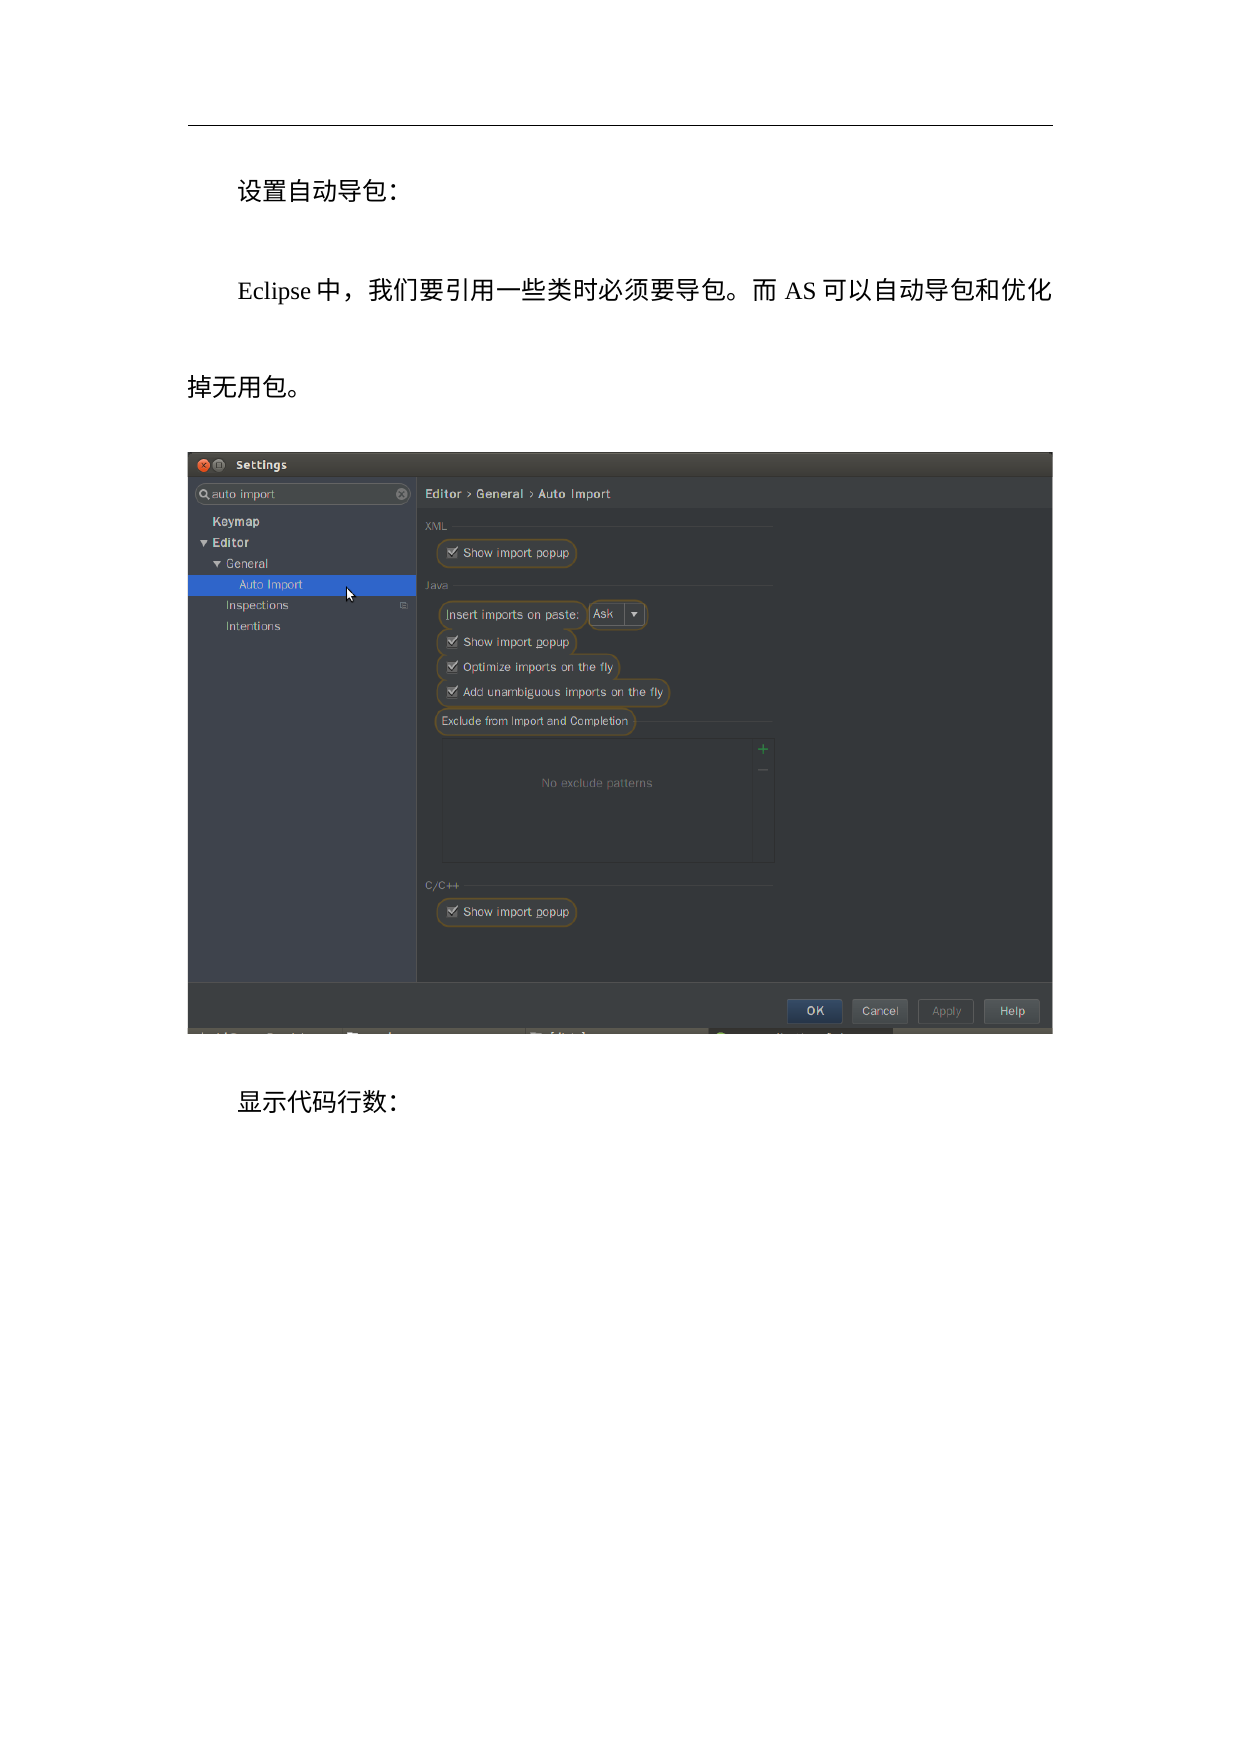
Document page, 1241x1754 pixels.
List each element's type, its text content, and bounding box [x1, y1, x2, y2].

picture [187, 452, 1053, 1034]
text Eclipse中，我们要引用一些类时必须要导包。而AS可以自动导包和优化掉无用包。 [187, 256, 1053, 418]
text 显示代码行数： [187, 1068, 1053, 1133]
text 设置自动导包： [187, 157, 1053, 222]
